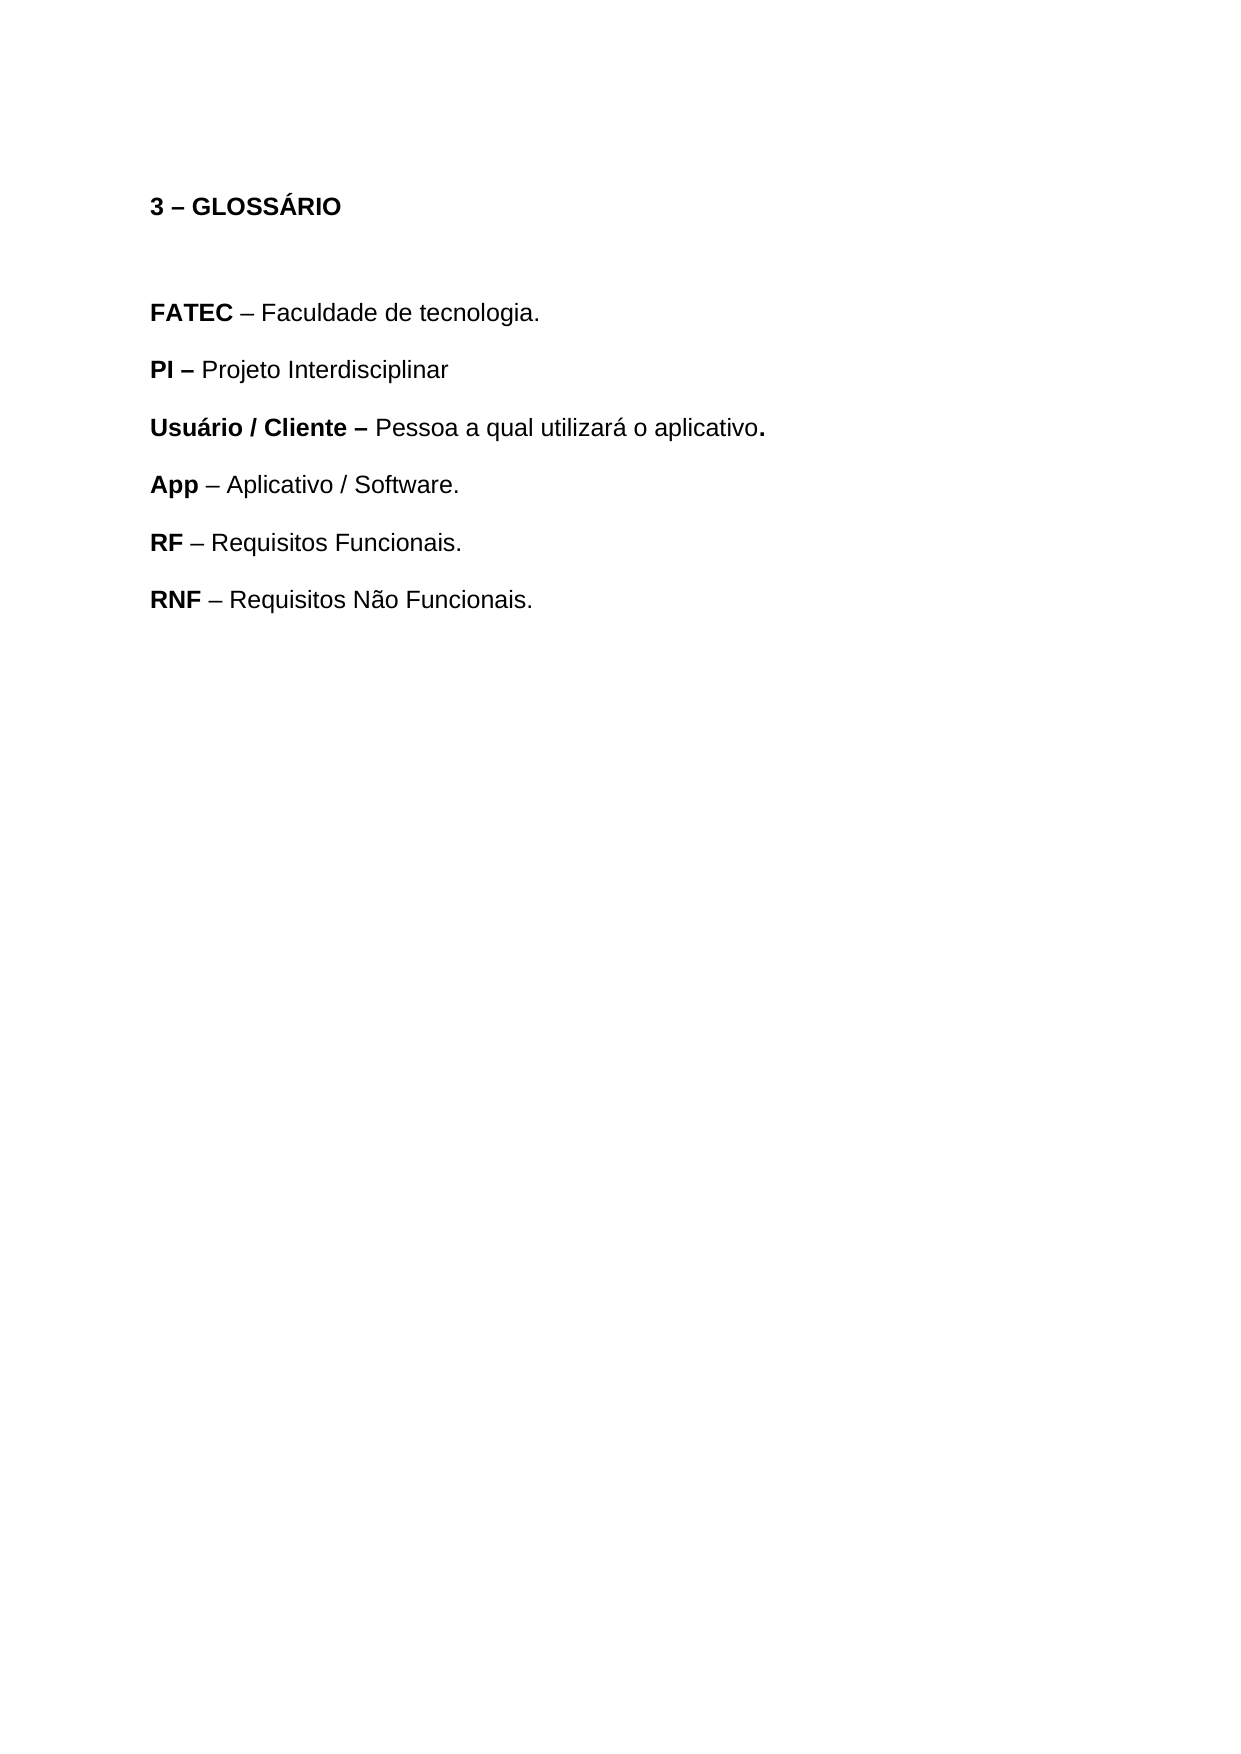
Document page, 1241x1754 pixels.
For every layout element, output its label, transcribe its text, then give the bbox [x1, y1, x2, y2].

text Usuário / Cliente – Pessoa a qual utilizará o aplicativo. [150, 413, 1090, 441]
text RF – Requisitos Funcionais. [150, 528, 1090, 556]
text FATEC – Faculdade de tecnologia. [150, 298, 1090, 326]
text PI – Projeto Interdisciplinar [150, 355, 1090, 384]
subtitle 3 – GLOSSÁRIO [150, 192, 1090, 220]
text App – Aplicativo / Software. [150, 470, 1090, 499]
text RNF – Requisitos Não Funcionais. [150, 585, 1090, 614]
